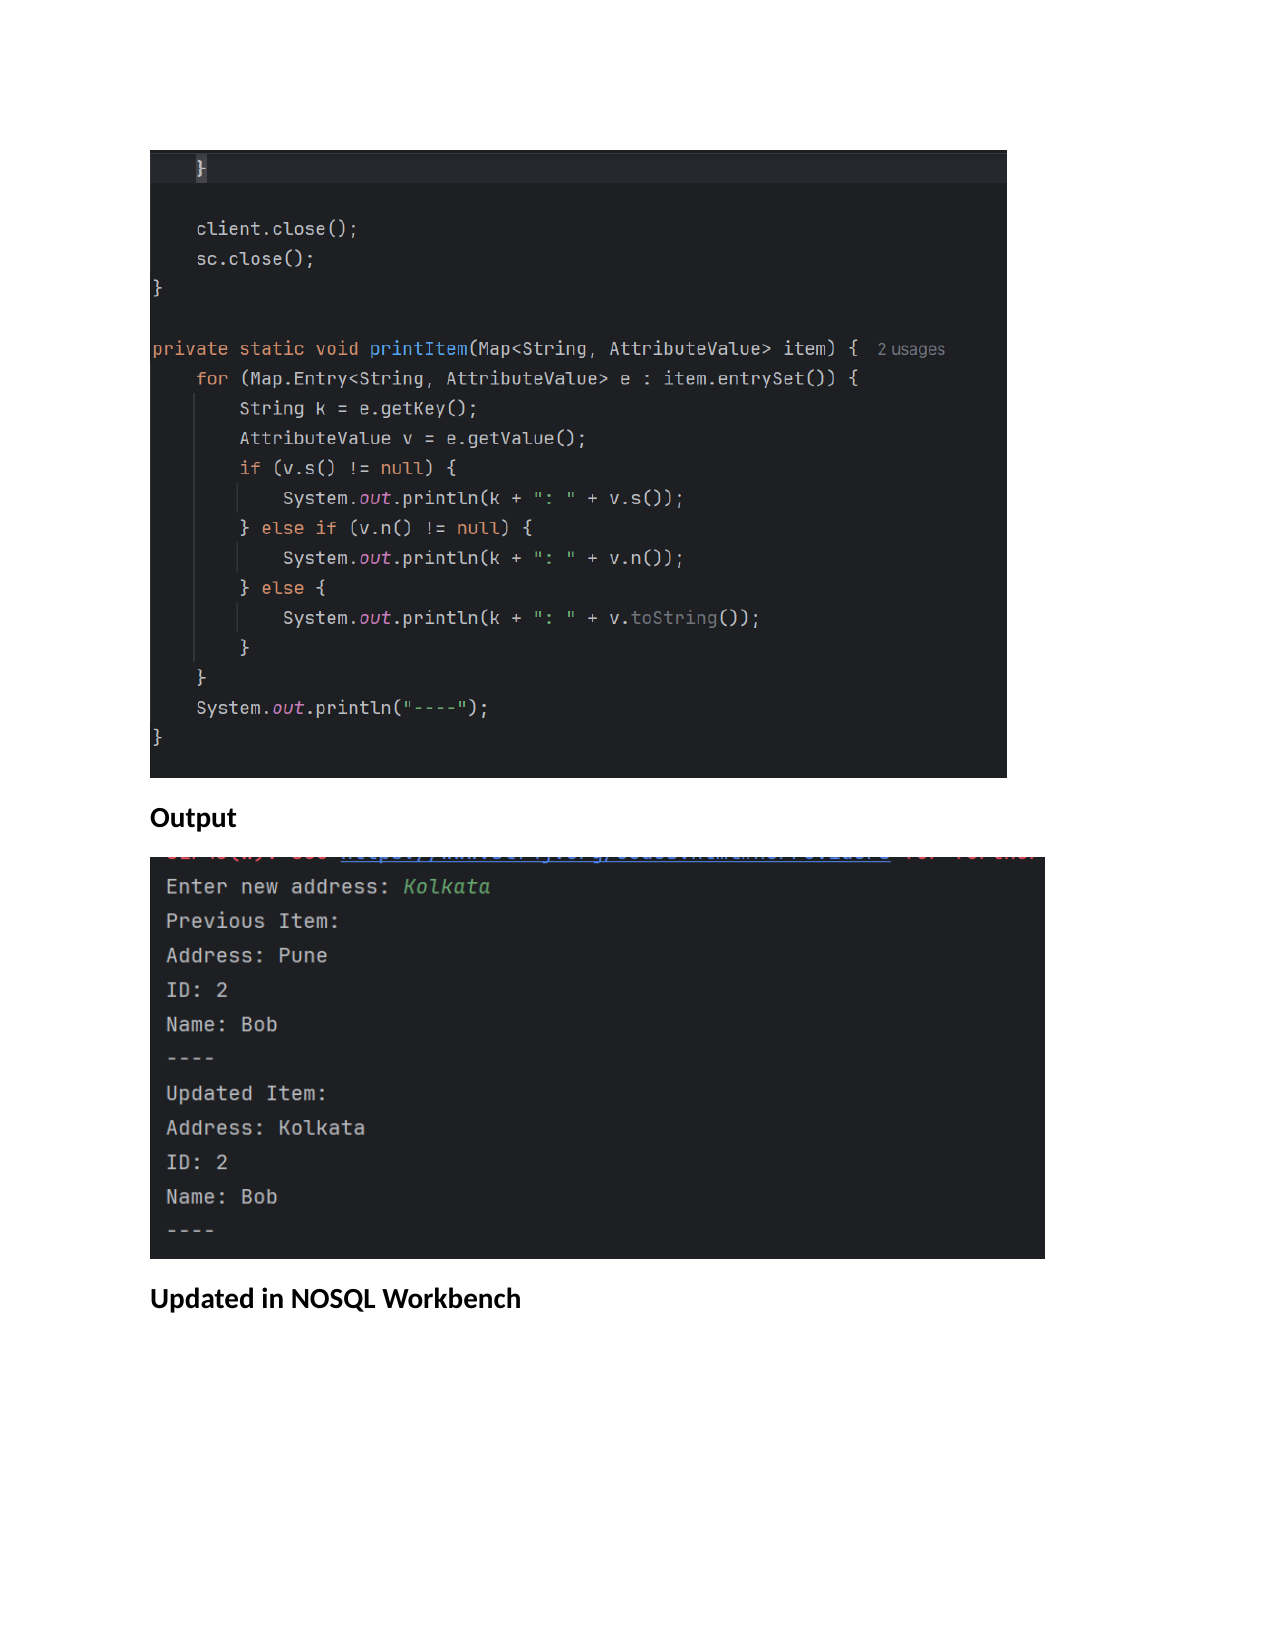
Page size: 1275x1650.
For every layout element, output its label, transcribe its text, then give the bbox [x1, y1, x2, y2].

text Updated in NOSQL Workbench [150, 1280, 1125, 1316]
picture [150, 150, 1007, 778]
picture [150, 857, 1045, 1259]
text Output [150, 799, 1125, 835]
